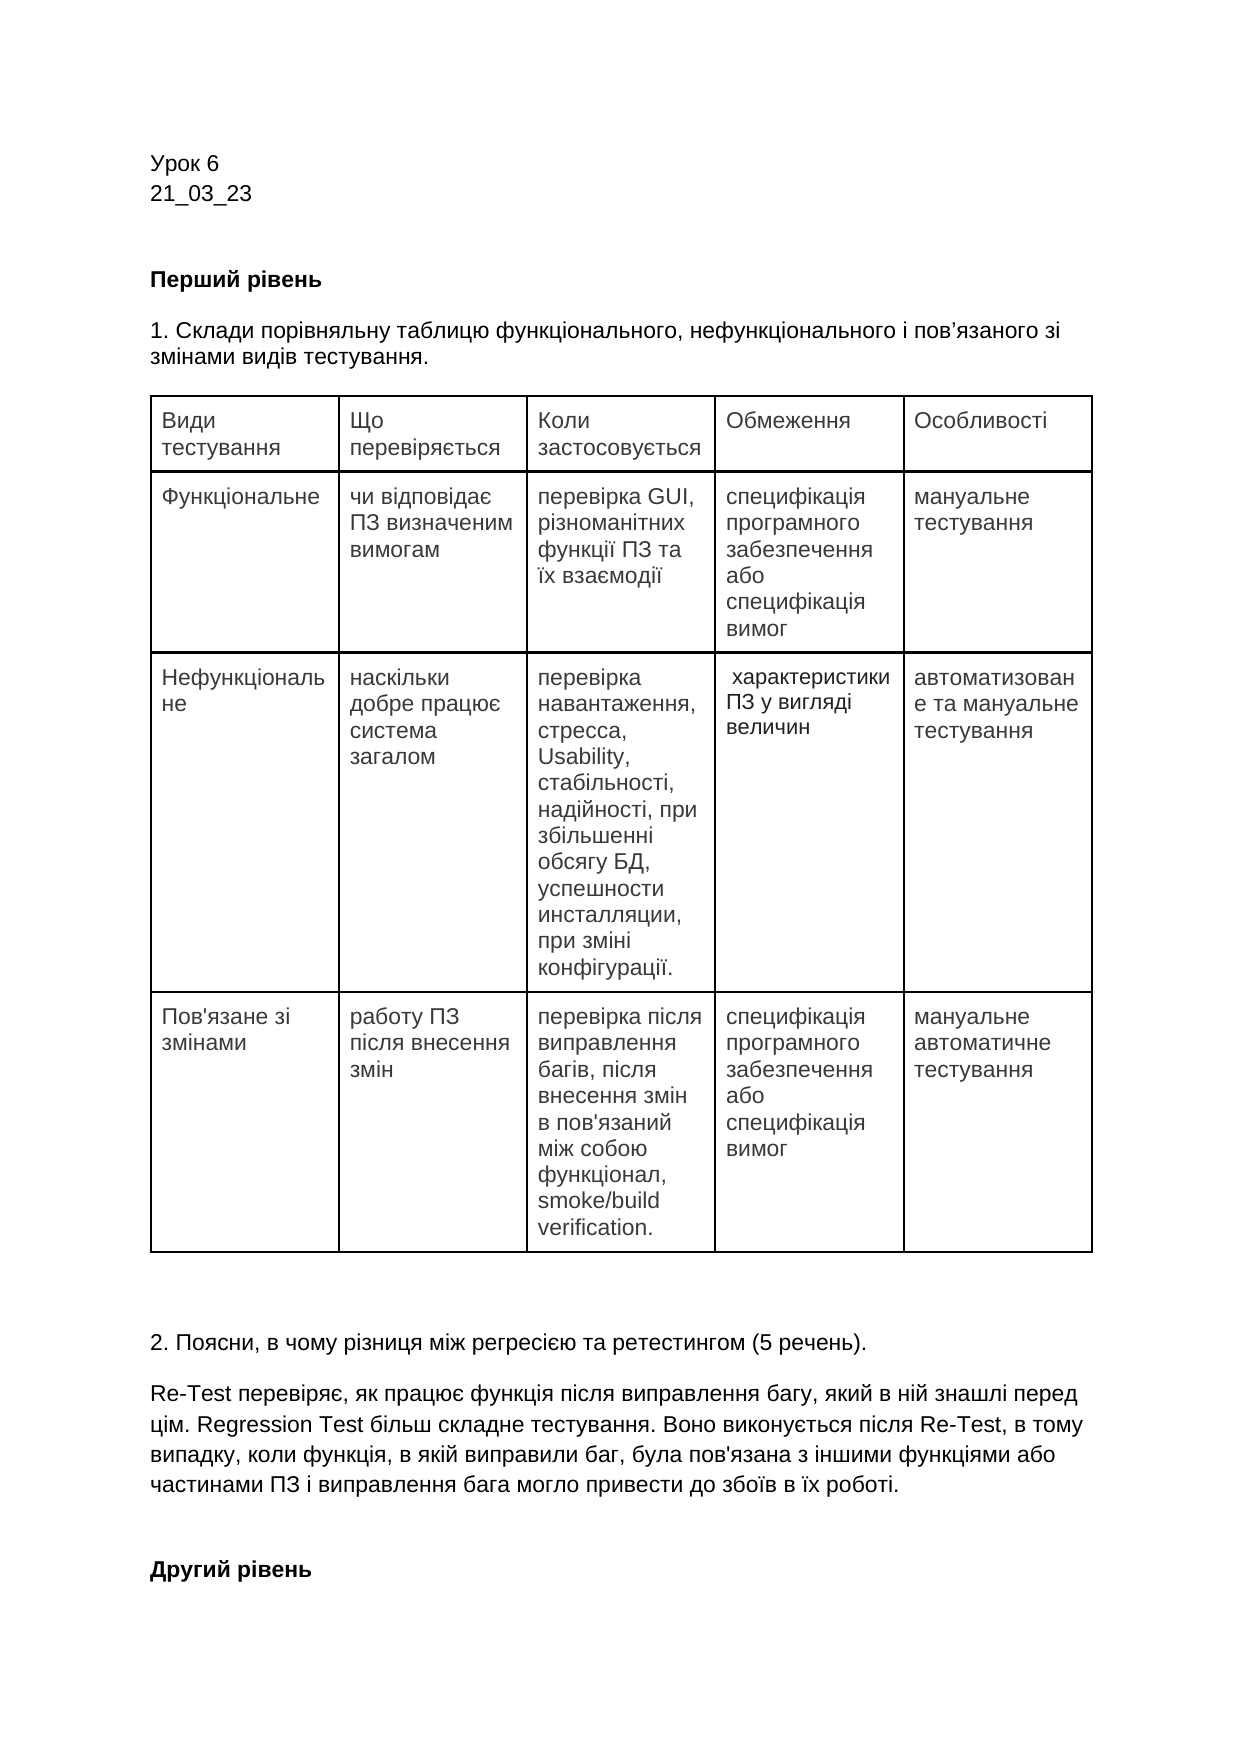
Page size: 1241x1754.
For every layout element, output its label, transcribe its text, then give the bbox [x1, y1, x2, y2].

table_cell Функціональне [152, 473, 338, 651]
table_header Види тестування [152, 397, 338, 470]
table_cell специфікація програмного забезпечення або специфікація вимог [716, 473, 903, 651]
text Другий рівень [150, 1556, 1090, 1583]
table_cell характеристики ПЗ у вигляді величин [716, 654, 903, 991]
table_cell перевірка навантаження, стресса, Usability, стабільності, надійності, при збільшенні обсягу БД, успешности инсталляции, при зміні конфігурації. [528, 654, 714, 991]
table_cell чи відповідає ПЗ визначеним вимогам [340, 473, 526, 651]
text Урок 6 [150, 150, 1090, 176]
table_cell автоматизоване та мануальне тестування [905, 654, 1091, 991]
table_cell работу ПЗ після внесення змін [340, 993, 526, 1251]
table_cell специфікація програмного забезпечення або специфікація вимог [716, 993, 903, 1251]
text 2. Поясни, в чому різниця між регресією та ретестингом (5 речень). [150, 1329, 1090, 1355]
text Перший рівень [150, 266, 1090, 292]
table_cell мануальне автоматичне тестування [905, 993, 1091, 1251]
table_cell Нефункціональне [152, 654, 338, 991]
table_header Коли застосовується [528, 397, 714, 470]
table_header Особливості [905, 397, 1091, 470]
text 21_03_23 [150, 180, 1090, 207]
table_cell перевірка після виправлення багів, після внесення змін в пов'язаний між собою функціонал, smoke/build verification. [528, 993, 714, 1251]
text Re-Test перевіряє, як працює функція після виправлення багу, який в ній знашлі перед цім. Regression Test більш складне тестування. Воно виконується після Re-Test, в тому випадку, коли функція, в якій виправили баг, була пов'язана з іншими функціями або частинами ПЗ і виправлення бага могло привести до збоїв в їх роботі. [150, 1380, 1090, 1497]
table_cell мануальне тестування [905, 473, 1091, 651]
table_cell Пов'язане зі змінами [152, 993, 338, 1251]
table_header Обмеження [716, 397, 903, 470]
table_header Що перевіряється [340, 397, 526, 470]
table_cell перевірка GUI, різноманітних функції ПЗ та їх взаємодії [528, 473, 714, 651]
text 1. Склади порівняльну таблицю функціонального, нефункціонального і пов’язаного зі змінами видів тестування. [150, 317, 1090, 370]
table_cell наскільки добре працює система загалом [340, 654, 526, 991]
